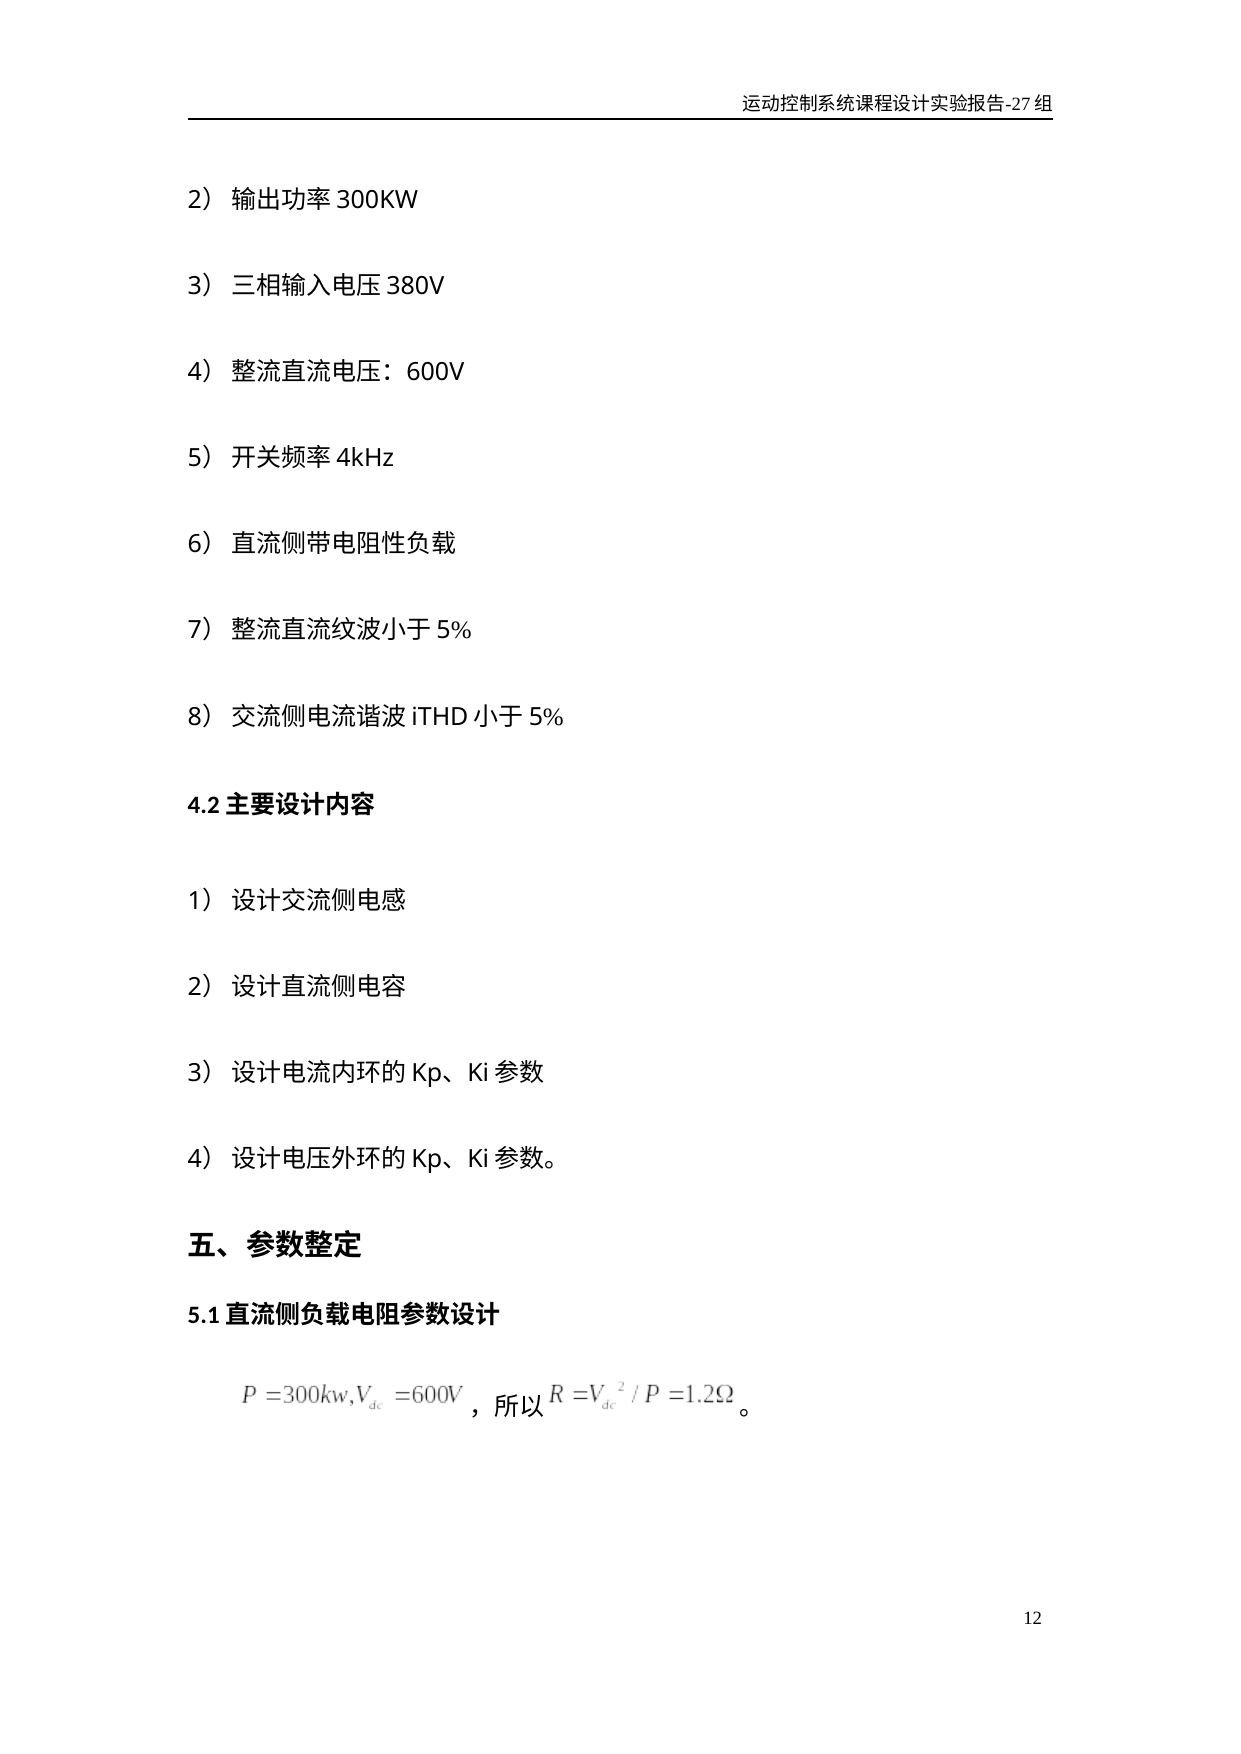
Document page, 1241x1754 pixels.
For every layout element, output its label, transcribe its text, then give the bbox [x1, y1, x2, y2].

list 交流侧电流谐波iTHD小于5% [187, 680, 1053, 748]
list 直流侧带电阻性负载 [187, 508, 1053, 576]
list 设计电流内环的Kp、Ki参数 [187, 1037, 1053, 1105]
list 设计直流侧电容 [187, 951, 1053, 1019]
subtitle 4.2 主要设计内容 [187, 768, 1053, 836]
subtitle 5.1 直流侧负载电阻参数设计 [187, 1279, 1053, 1347]
list 输出功率300KW [187, 164, 1053, 232]
list 设计交流侧电感 [187, 865, 1053, 933]
list 整流直流电压：600V [187, 336, 1053, 404]
list 开关频率4kHz [187, 422, 1053, 490]
subtitle 五、参数整定 [187, 1209, 1028, 1277]
list 设计电压外环的Kp、Ki参数。 [187, 1123, 1053, 1191]
list 整流直流纹波小于5% [187, 594, 1053, 662]
text ，所以。 [187, 1375, 1053, 1443]
list 三相输入电压380V [187, 250, 1053, 318]
